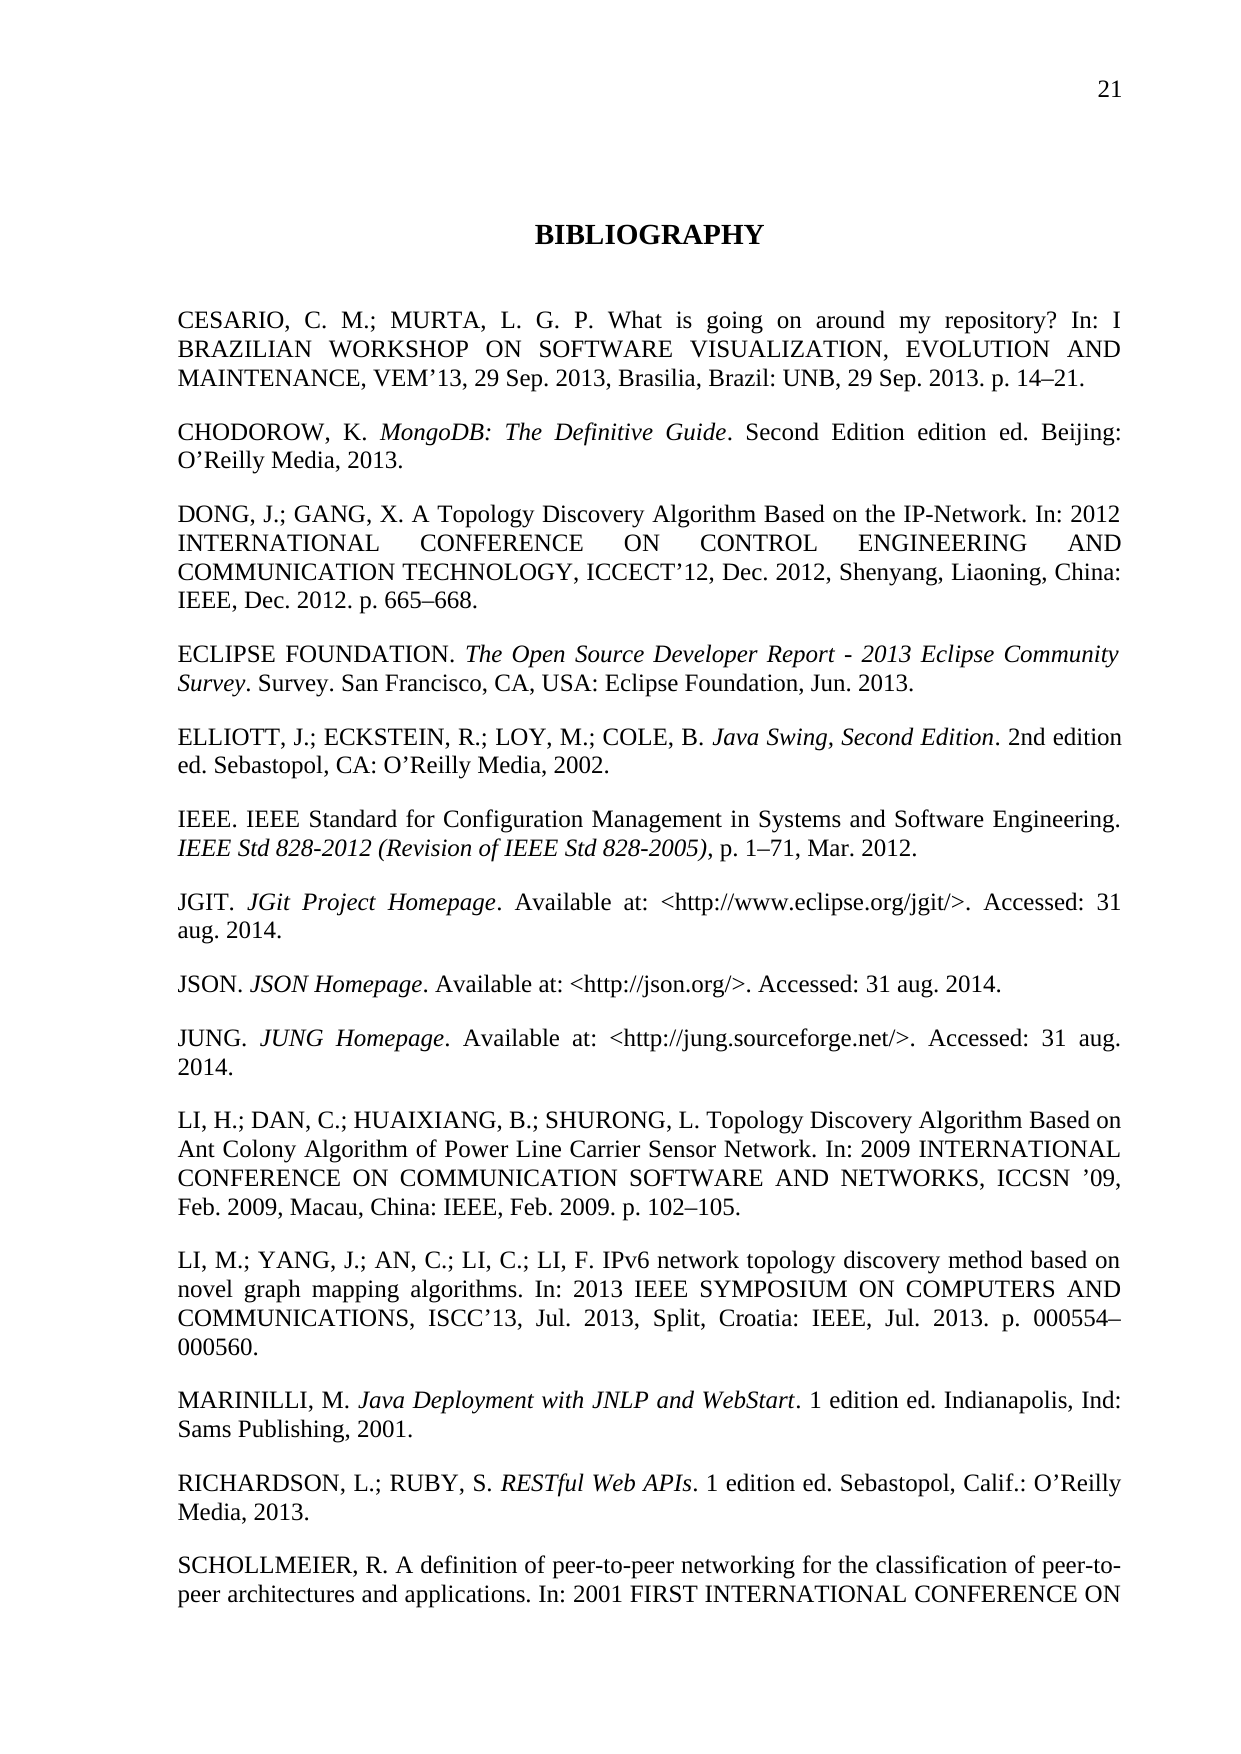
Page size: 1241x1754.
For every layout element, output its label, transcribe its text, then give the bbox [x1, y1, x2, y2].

text CESARIO, C. M.; MURTA, L. G. P. What is going on around my repository? In: I BRAZILIAN WORKSHOP ON SOFTWARE VISUALIZATION, EVOLUTION AND MAINTENANCE, VEM’13, 29 Sep. 2013, Brasilia, Brazil: UNB, 29 Sep. 2013. p. 14–21. [177, 305, 1122, 392]
text LI, M.; YANG, J.; AN, C.; LI, C.; LI, F. IPv6 network topology discovery method based on novel graph mapping algorithms. In: 2013 IEEE SYMPOSIUM ON COMPUTERS AND COMMUNICATIONS, ISCC’13, Jul. 2013, Split, Croatia: IEEE, Jul. 2013. p. 000554–000560. [177, 1245, 1122, 1360]
text JGIT. JGit Project Homepage. Available at: <http://www.eclipse.org/jgit/>. Accessed: 31 aug. 2014. [177, 887, 1122, 944]
text IEEE. IEEE Standard for Configuration Management in Systems and Software Engineering. IEEE Std 828-2012 (Revision of IEEE Std 828-2005), p. 1–71, Mar. 2012. [177, 804, 1122, 862]
text ELLIOTT, J.; ECKSTEIN, R.; LOY, M.; COLE, B. Java Swing, Second Edition. 2nd edition ed. Sebastopol, CA: O’Reilly Media, 2002. [177, 722, 1122, 779]
text LI, H.; DAN, C.; HUAIXIANG, B.; SHURONG, L. Topology Discovery Algorithm Based on Ant Colony Algorithm of Power Line Carrier Sensor Network. In: 2009 INTERNATIONAL CONFERENCE ON COMMUNICATION SOFTWARE AND NETWORKS, ICCSN ’09, Feb. 2009, Macau, China: IEEE, Feb. 2009. p. 102–105. [177, 1105, 1122, 1220]
text CHODOROW, K. MongoDB: The Definitive Guide. Second Edition edition ed. Beijing: O’Reilly Media, 2013. [177, 417, 1122, 474]
text DONG, J.; GANG, X. A Topology Discovery Algorithm Based on the IP-Network. In: 2012 INTERNATIONAL CONFERENCE ON CONTROL ENGINEERING AND COMMUNICATION TECHNOLOGY, ICCECT’12, Dec. 2012, Shenyang, Liaoning, China: IEEE, Dec. 2012. p. 665–668. [177, 499, 1122, 614]
text Bibliography [177, 217, 1122, 251]
text JUNG. JUNG Homepage. Available at: <http://jung.sourceforge.net/>. Accessed: 31 aug. 2014. [177, 1023, 1122, 1080]
text ECLIPSE FOUNDATION. The Open Source Developer Report - 2013 Eclipse Community Survey. Survey. San Francisco, CA, USA: Eclipse Foundation, Jun. 2013. [177, 639, 1122, 697]
text RICHARDSON, L.; RUBY, S. RESTful Web APIs. 1 edition ed. Sebastopol, Calif.: O’Reilly Media, 2013. [177, 1468, 1122, 1525]
text MARINILLI, M. Java Deployment with JNLP and WebStart. 1 edition ed. Indianapolis, Ind: Sams Publishing, 2001. [177, 1385, 1122, 1443]
text JSON. JSON Homepage. Available at: <http://json.org/>. Accessed: 31 aug. 2014. [177, 969, 1122, 998]
